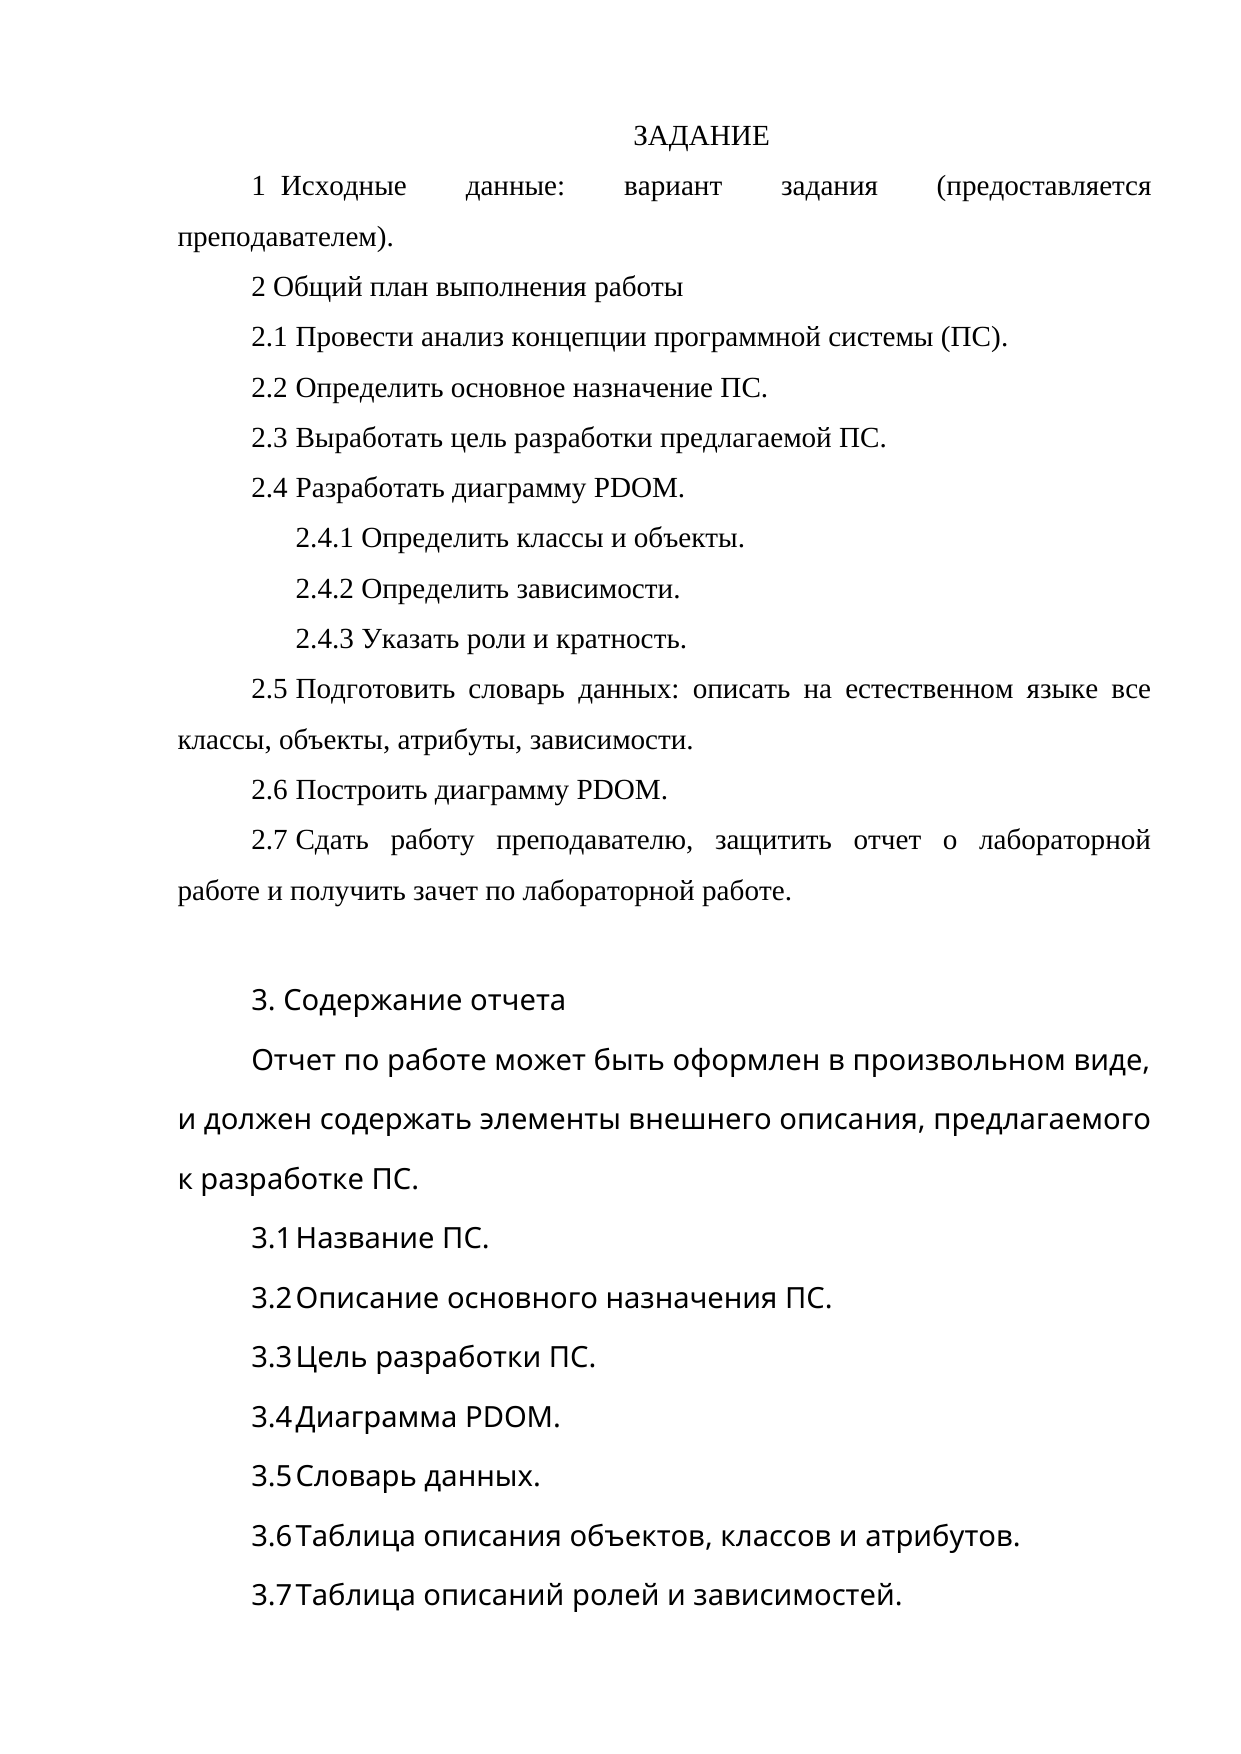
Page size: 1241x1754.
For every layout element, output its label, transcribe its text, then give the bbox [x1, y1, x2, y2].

text 2.1 Провести анализ концепции программной системы (ПС). [177, 319, 1152, 353]
text 3. Содержание отчета [177, 979, 1152, 1019]
text 3.4 Диаграмма PDOM. [177, 1396, 1152, 1436]
text 2.4.2 Определить зависимости. [177, 571, 1152, 604]
text 3.2 Описание основного назначения ПС. [177, 1277, 1152, 1317]
text 3.5 Словарь данных. [177, 1455, 1152, 1495]
text 2.4.3 Указать роли и кратность. [177, 621, 1152, 655]
text 2 Общий план выполнения работы [177, 269, 1152, 303]
text 2.5 Подготовить словарь данных: описать на естественном языке все классы, объекты, атрибуты, зависимости. [177, 672, 1152, 755]
text ЗАДАНИЕ [177, 118, 1152, 152]
text Отчет по работе может быть оформлен в произвольном виде, и должен содержать элементы внешнего описания, предлагаемого к разработке ПС. [177, 1039, 1152, 1198]
text 2.2 Определить основное назначение ПС. [177, 370, 1152, 403]
text 3.7 Таблица описаний ролей и зависимостей. [177, 1574, 1152, 1614]
text 2.3 Выработать цель разработки предлагаемой ПС. [177, 420, 1152, 453]
text 2.6 Построить диаграмму PDOM. [177, 772, 1152, 806]
list Исходные данные: вариант задания (предоставляется преподавателем). [177, 168, 1152, 252]
text 2.7 Сдать работу преподавателю, защитить отчет о лабораторной работе и получить зачет по лабораторной работе. [177, 822, 1152, 906]
text 2.4.1 Определить классы и объекты. [177, 521, 1152, 554]
text 2.4 Разработать диаграмму PDOM. [177, 470, 1152, 504]
text 3.3 Цель разработки ПС. [177, 1336, 1152, 1376]
text 3.1 Название ПС. [177, 1217, 1152, 1257]
text 3.6 Таблица описания объектов, классов и атрибутов. [177, 1515, 1152, 1554]
